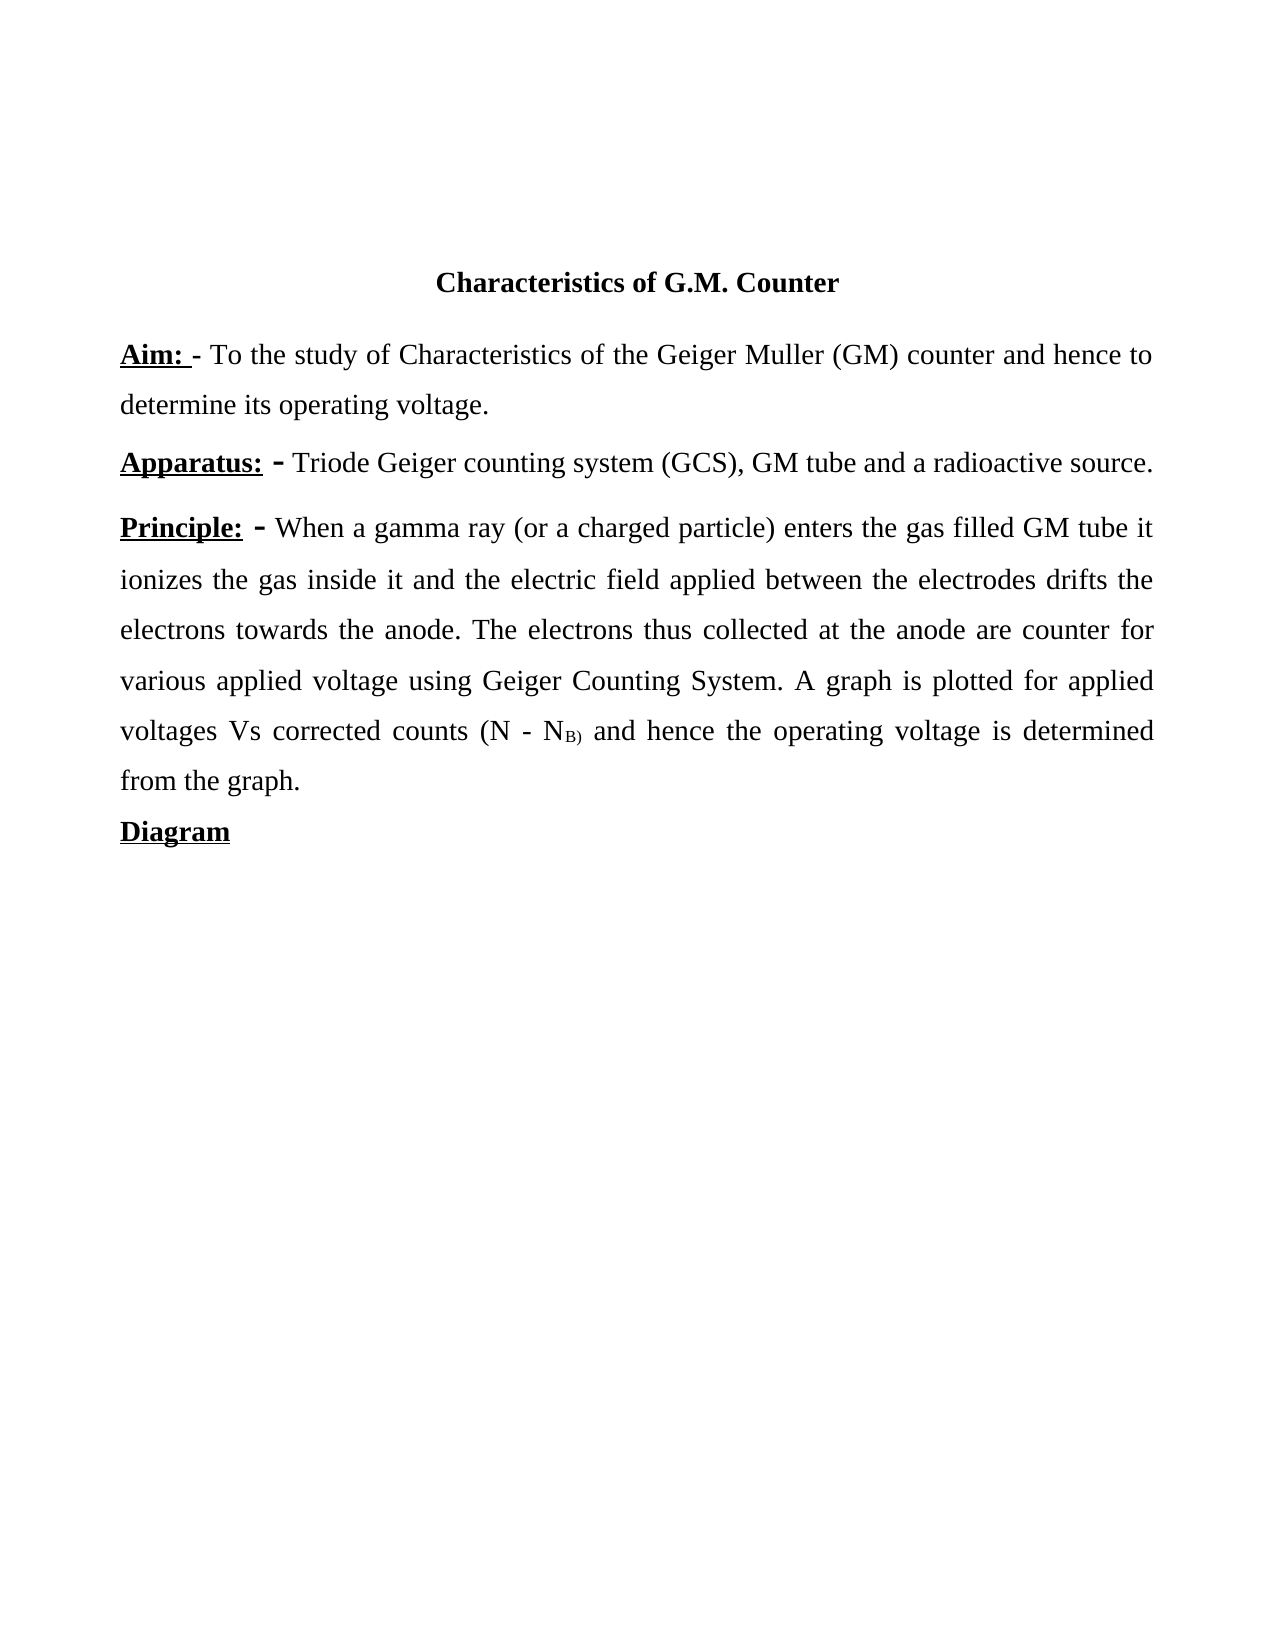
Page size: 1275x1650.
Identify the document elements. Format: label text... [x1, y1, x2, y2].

text Characteristics of G.M. Counter [120, 265, 1155, 298]
text Diagram [120, 814, 1155, 847]
text Apparatus: - Triode Geiger counting system (GCS), GM tube and a radioactive source. [120, 437, 1155, 481]
text Principle: - When a gamma ray (or a charged particle) enters the gas filled GM tube it ionizes the gas inside it and the electric field applied between the electrodes drifts the electrons towards the anode. The electrons thus collected at the anode are counter for various applied voltage using Geiger Counting System. A graph is plotted for applied voltages Vs corrected counts (N - NB) and hence the operating voltage is determined from the graph. [120, 502, 1155, 797]
text Aim: - To the study of Characteristics of the Geiger Muller (GM) counter and hence to determine its operating voltage. [120, 337, 1155, 421]
